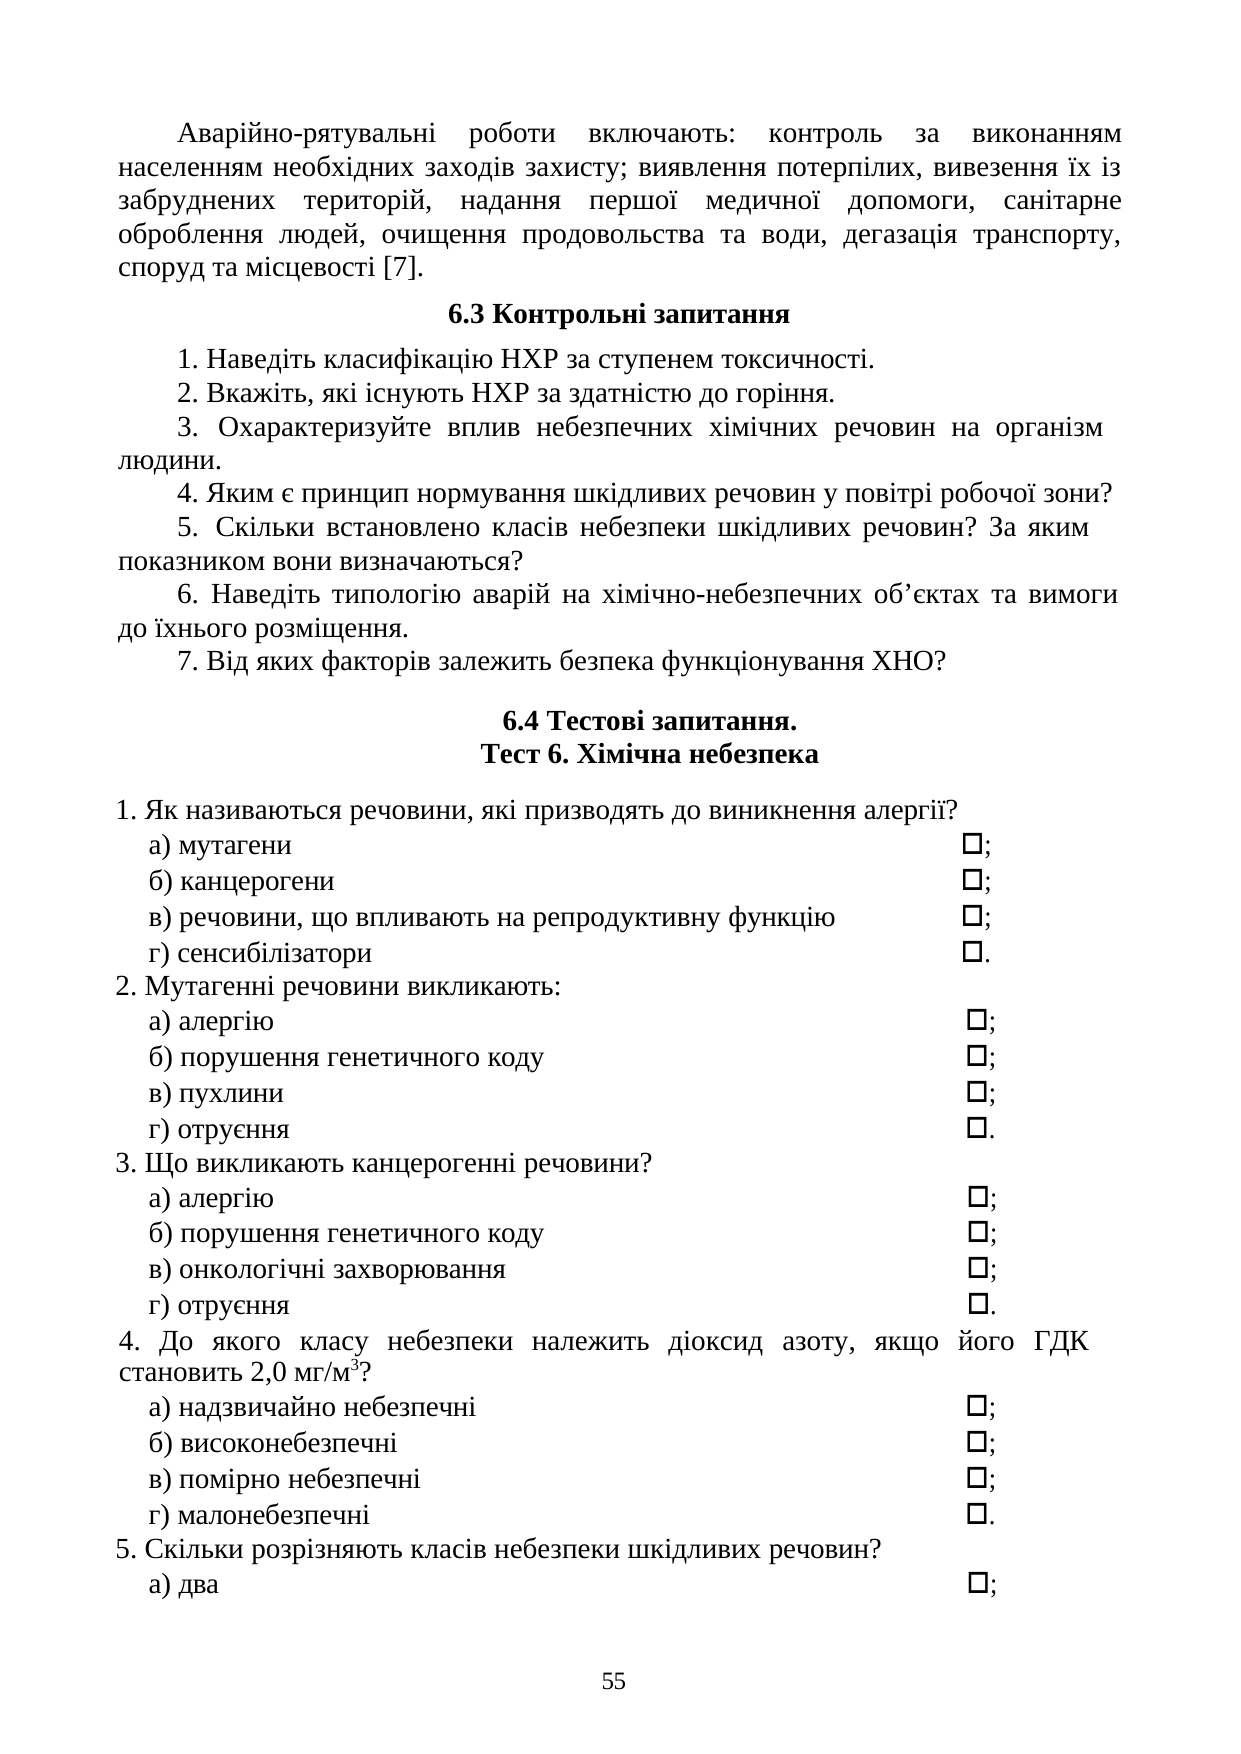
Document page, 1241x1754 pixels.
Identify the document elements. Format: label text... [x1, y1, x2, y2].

list Наведіть класифікацію НХР за ступенем токсичності. [177, 342, 1171, 375]
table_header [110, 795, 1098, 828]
list Від яких факторів залежить безпека функціонування ХНО? [177, 644, 1171, 677]
text Аварійно-рятувальні роботи включають: контроль за виконанням населенням необхідних заходів захисту; виявлення потерпілих, вивезення їх із забруднених територій, надання першої медичної допомоги, санітарне оброблення людей, очищення продовольства та води, дегазація транспорту, споруд та місцевості [7]. [118, 115, 1122, 283]
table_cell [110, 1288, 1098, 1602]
subtitle Тестові запитання. Тест 6. Хімічна небезпека [480, 703, 819, 770]
list Охарактеризуйте вплив небезпечних хімічних речовин на організм людини. [118, 409, 1122, 476]
subtitle Контрольні запитання [448, 296, 1171, 330]
list Яким є принцип нормування шкідливих речовин у повітрі робочої зони? [177, 476, 1171, 509]
list Скільки встановлено класів небезпеки шкідливих речовин? За яким показником вони визначаються? [118, 509, 1122, 577]
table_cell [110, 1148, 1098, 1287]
list Вкажіть, які існують НХР за здатністю до горіння. [177, 375, 1171, 409]
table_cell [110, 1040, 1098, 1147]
list Наведіть типологію аварій на хімічно-небезпечних об’єктах та вимоги до їхнього розміщення. [118, 577, 1122, 644]
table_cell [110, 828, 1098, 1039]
